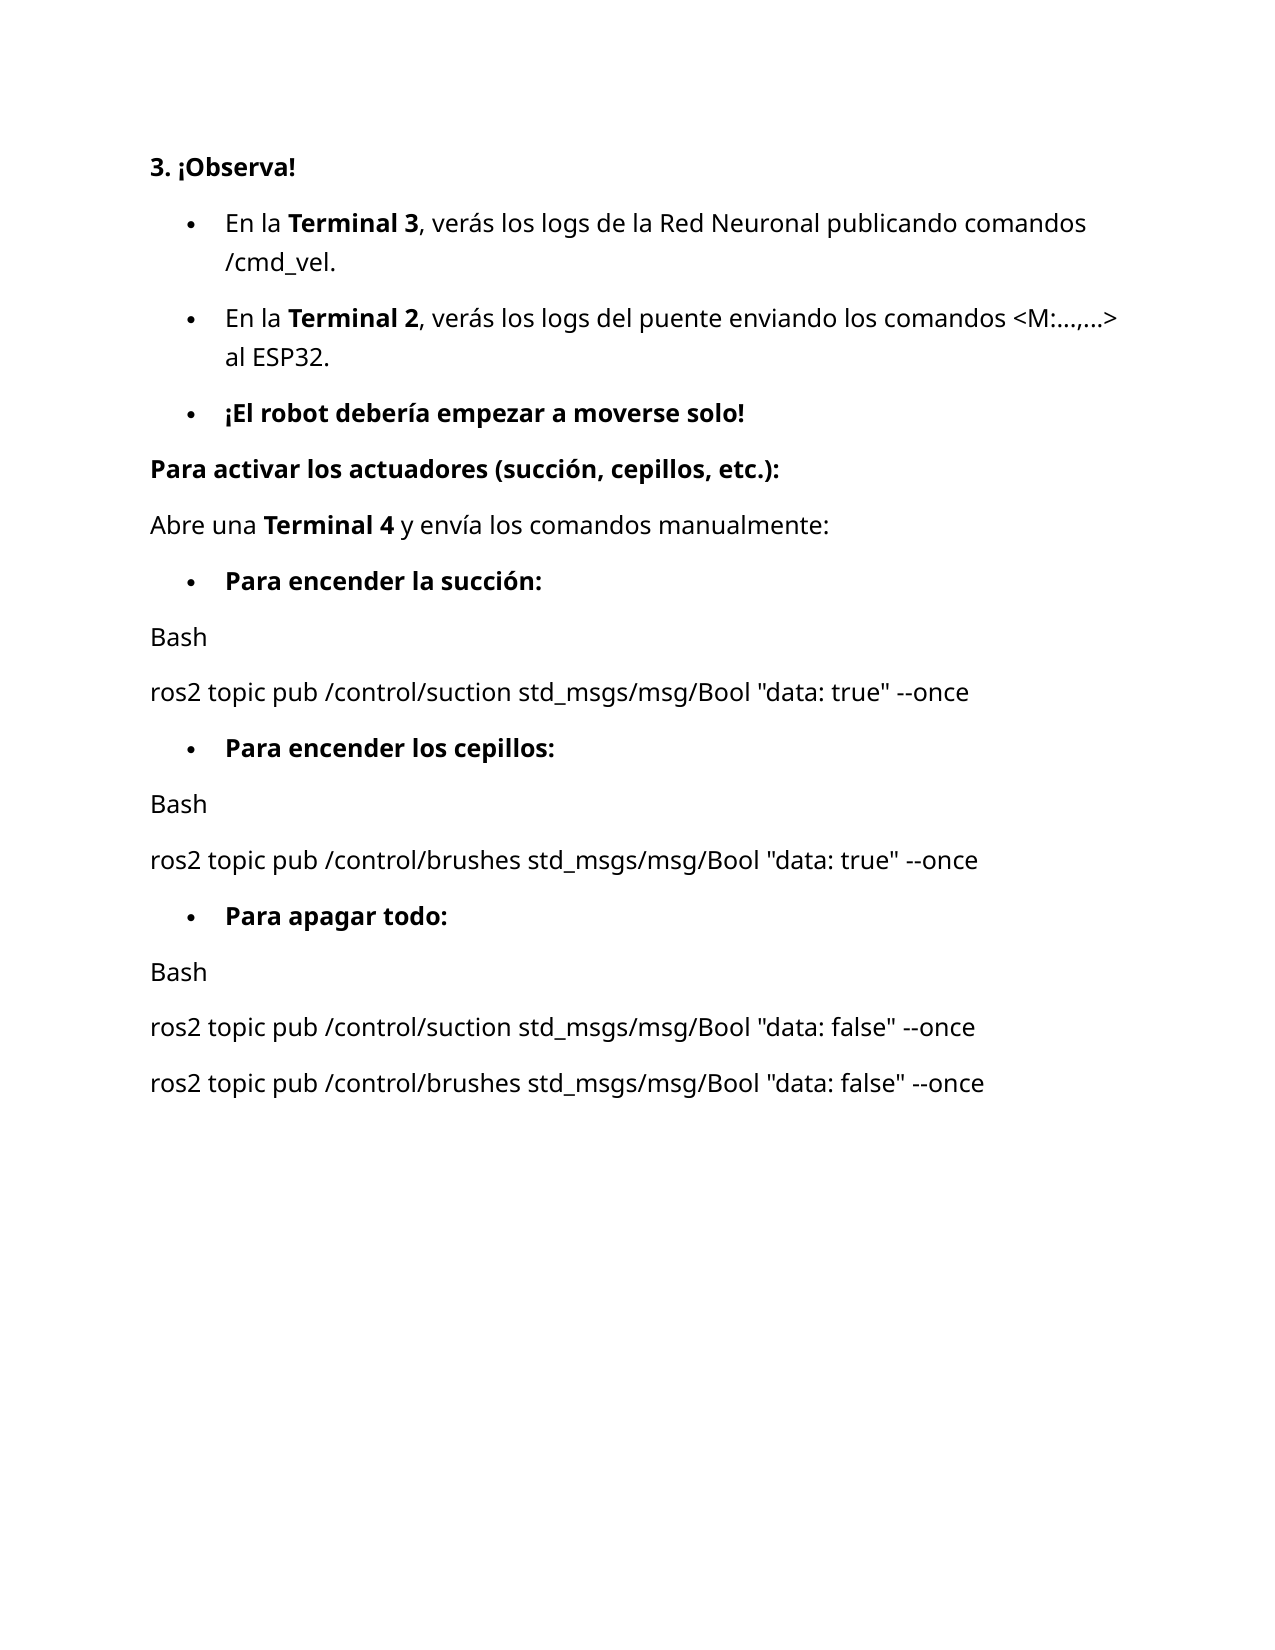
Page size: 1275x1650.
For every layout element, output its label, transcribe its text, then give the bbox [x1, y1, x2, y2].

text ros2 topic pub /control/suction std_msgs/msg/Bool "data: false" --once [150, 1010, 1125, 1044]
text Abre una Terminal 4 y envía los comandos manualmente: [150, 507, 1125, 542]
text ros2 topic pub /control/brushes std_msgs/msg/Bool "data: false" --once [150, 1066, 1125, 1100]
text Bash [150, 787, 1125, 821]
text ros2 topic pub /control/brushes std_msgs/msg/Bool "data: true" --once [150, 842, 1125, 877]
list En la Terminal 2, verás los logs del puente enviando los comandos <M:...,...> al ESP32. [187, 301, 1125, 374]
text 3. ¡Observa! [150, 150, 1125, 184]
list Para apagar todo: [187, 898, 1125, 932]
list ¡El robot debería empezar a moverse solo! [187, 396, 1125, 430]
list Para encender los cepillos: [187, 731, 1125, 765]
text Para activar los actuadores (succión, cepillos, etc.): [150, 452, 1125, 486]
text Bash [150, 619, 1125, 653]
text Bash [150, 954, 1125, 988]
text ros2 topic pub /control/suction std_msgs/msg/Bool "data: true" --once [150, 675, 1125, 709]
list En la Terminal 3, verás los logs de la Red Neuronal publicando comandos /cmd_vel. [187, 206, 1125, 279]
list Para encender la succión: [187, 563, 1125, 597]
